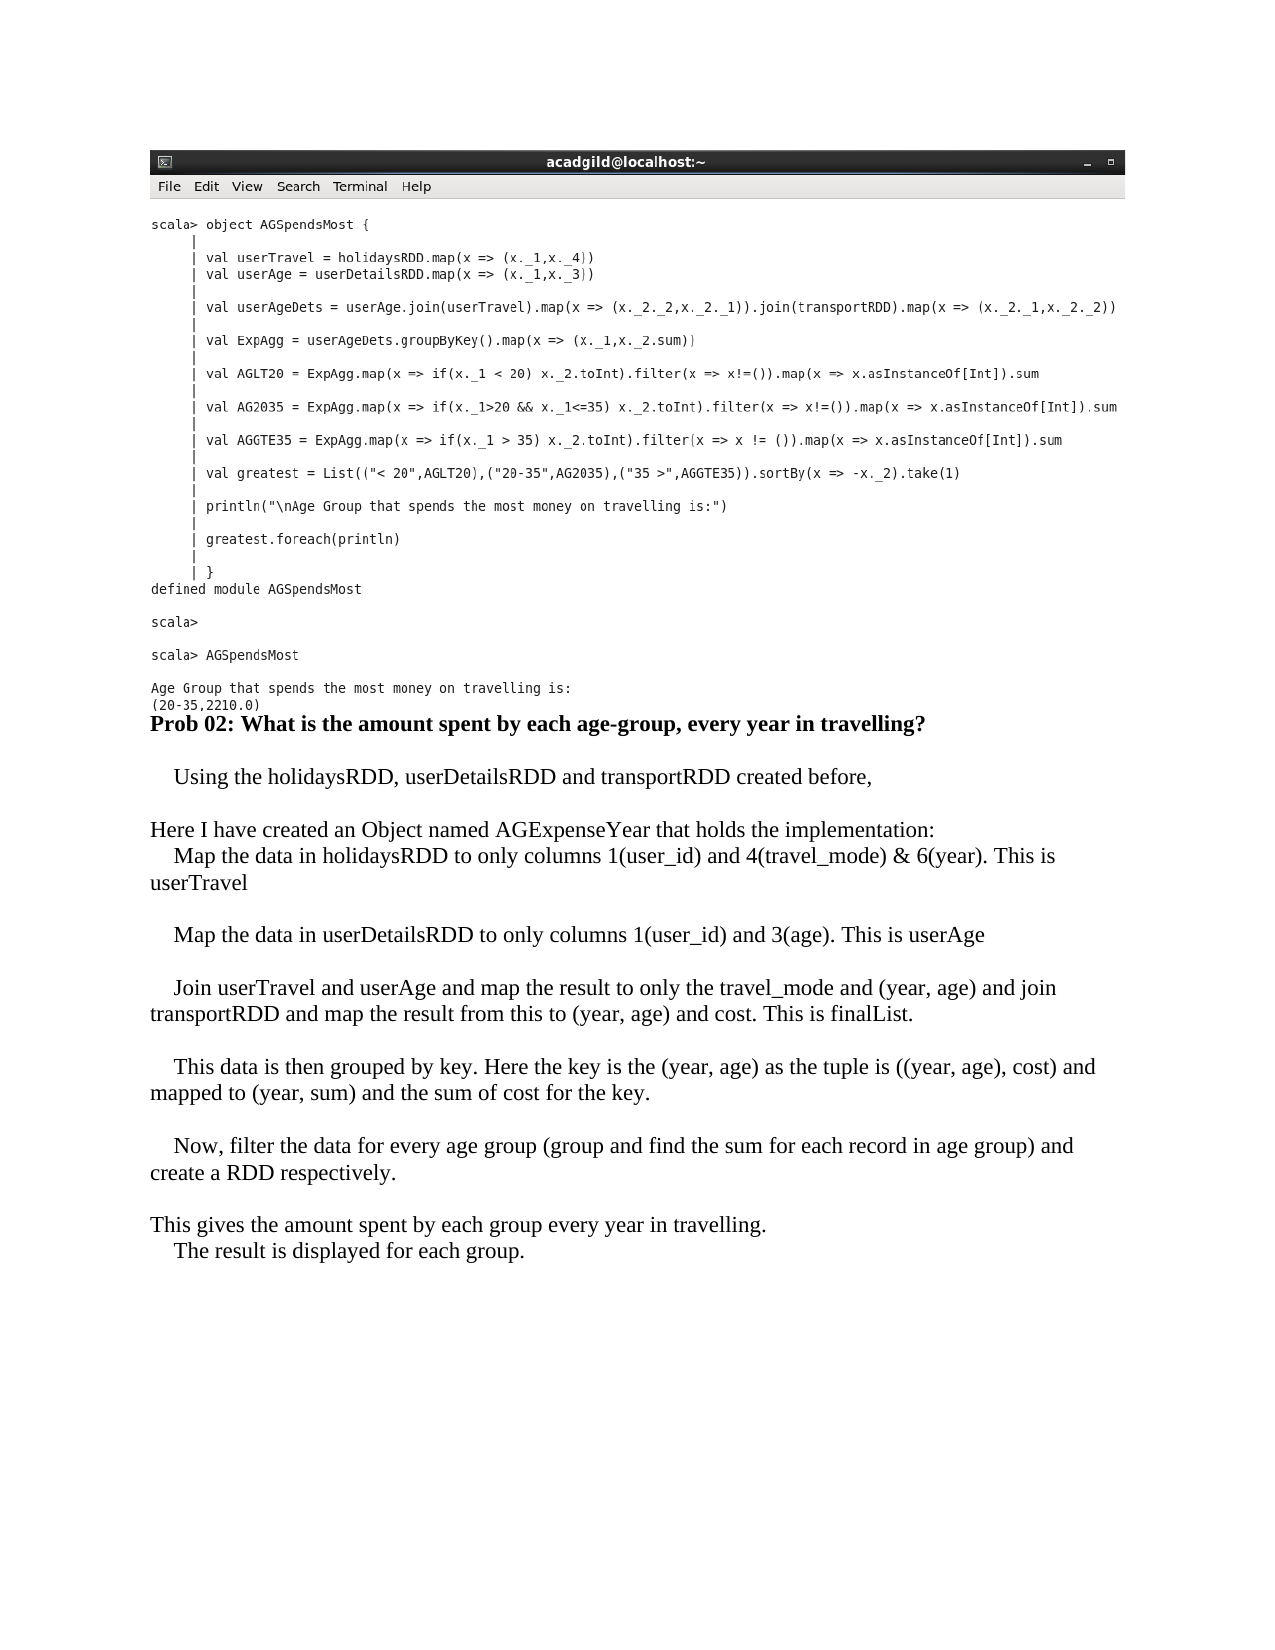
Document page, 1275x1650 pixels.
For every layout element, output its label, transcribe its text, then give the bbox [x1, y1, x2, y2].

text  Now, filter the data for every age group (group and find the sum for each record in age group) and create a RDD respectively. [150, 1132, 1125, 1185]
text This gives the amount spent by each group every year in travelling. [150, 1211, 1125, 1238]
text  This data is then grouped by key. Here the key is the (year, age) as the tuple is ((year, age), cost) and mapped to (year, sum) and the sum of cost for the key. [150, 1053, 1125, 1106]
text Here I have created an Object named AGExpenseYear that holds the implementation: [150, 816, 1125, 842]
text  Join userTravel and userAge and map the result to only the travel_mode and (year, age) and join transportRDD and map the result from this to (year, age) and cost. This is finalList. [150, 974, 1125, 1027]
text  The result is displayed for each group. [150, 1238, 1125, 1264]
text  Using the holidaysRDD, userDetailsRDD and transportRDD created before, [150, 763, 1125, 789]
text Prob 02: What is the amount spent by each age-group, every year in travelling? [150, 711, 1125, 737]
text  Map the data in userDetailsRDD to only columns 1(user_id) and 3(age). This is userAge [150, 921, 1125, 948]
text  Map the data in holidaysRDD to only columns 1(user_id) and 4(travel_mode) & 6(year). This is userTravel [150, 842, 1125, 895]
